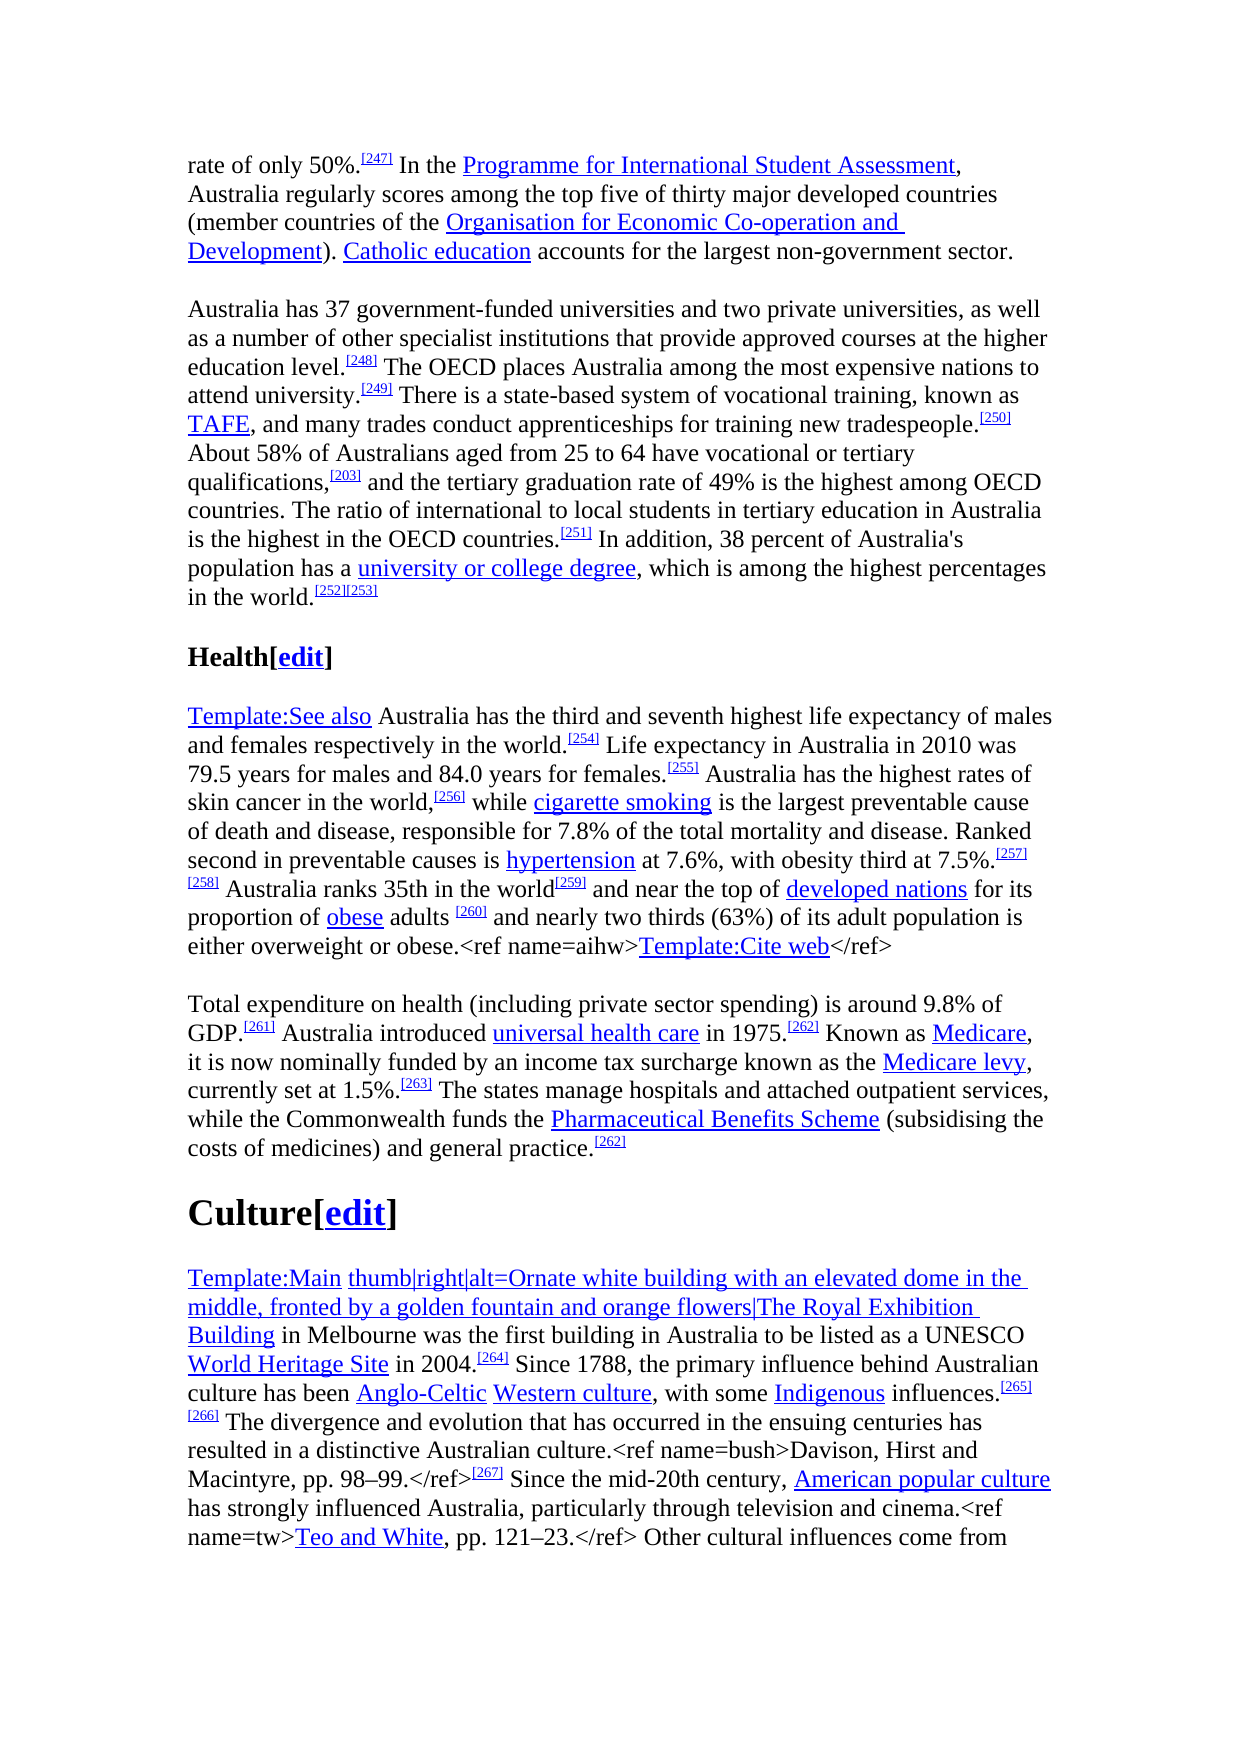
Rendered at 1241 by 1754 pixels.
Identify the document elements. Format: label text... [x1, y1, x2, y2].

text Total expenditure on health (including private sector spending) is around 9.8% of GDP.[261] Australia introduced universal health care in 1975.[262] Known as Medicare, it is now nominally funded by an income tax surcharge known as the Medicare levy, currently set at 1.5%.[263] The states manage hospitals and attached outpatient services, while the Commonwealth funds the Pharmaceutical Benefits Scheme (subsidising the costs of medicines) and general practice.[262] [187, 989, 1053, 1162]
subtitle Culture[edit] [187, 1191, 1053, 1234]
text Template:See also Australia has the third and seventh highest life expectancy of males and females respectively in the world.[254] Life expectancy in Australia in 2010 was 79.5 years for males and 84.0 years for females.[255] Australia has the highest rates of skin cancer in the world,[256] while cigarette smoking is the largest preventable cause of death and disease, responsible for 7.8% of the total mortality and disease. Ranked second in preventable causes is hypertension at 7.6%, with obesity third at 7.5%.[257][258] Australia ranks 35th in the world[259] and near the top of developed nations for its proportion of obese adults [260] and nearly two thirds (63%) of its adult population is either overweight or obese.<ref name=aihw>Template:Cite web</ref> [187, 701, 1053, 960]
text Australia has 37 government-funded universities and two private universities, as well as a number of other specialist institutions that provide approved courses at the higher education level.[248] The OECD places Australia among the most expensive nations to attend university.[249] There is a state-based system of vocational training, known as TAFE, and many trades conduct apprenticeships for training new tradespeople.[250] About 58% of Australians aged from 25 to 64 have vocational or tertiary qualifications,[203] and the tertiary graduation rate of 49% is the highest among OECD countries. The ratio of international to local students in tertiary education in Australia is the highest in the OECD countries.[251] In addition, 38 percent of Australia's population has a university or college degree, which is among the highest percentages in the world.[252][253] [187, 294, 1053, 610]
subtitle Health[edit] [187, 639, 1053, 672]
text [187, 1263, 1053, 1551]
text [187, 150, 1053, 265]
